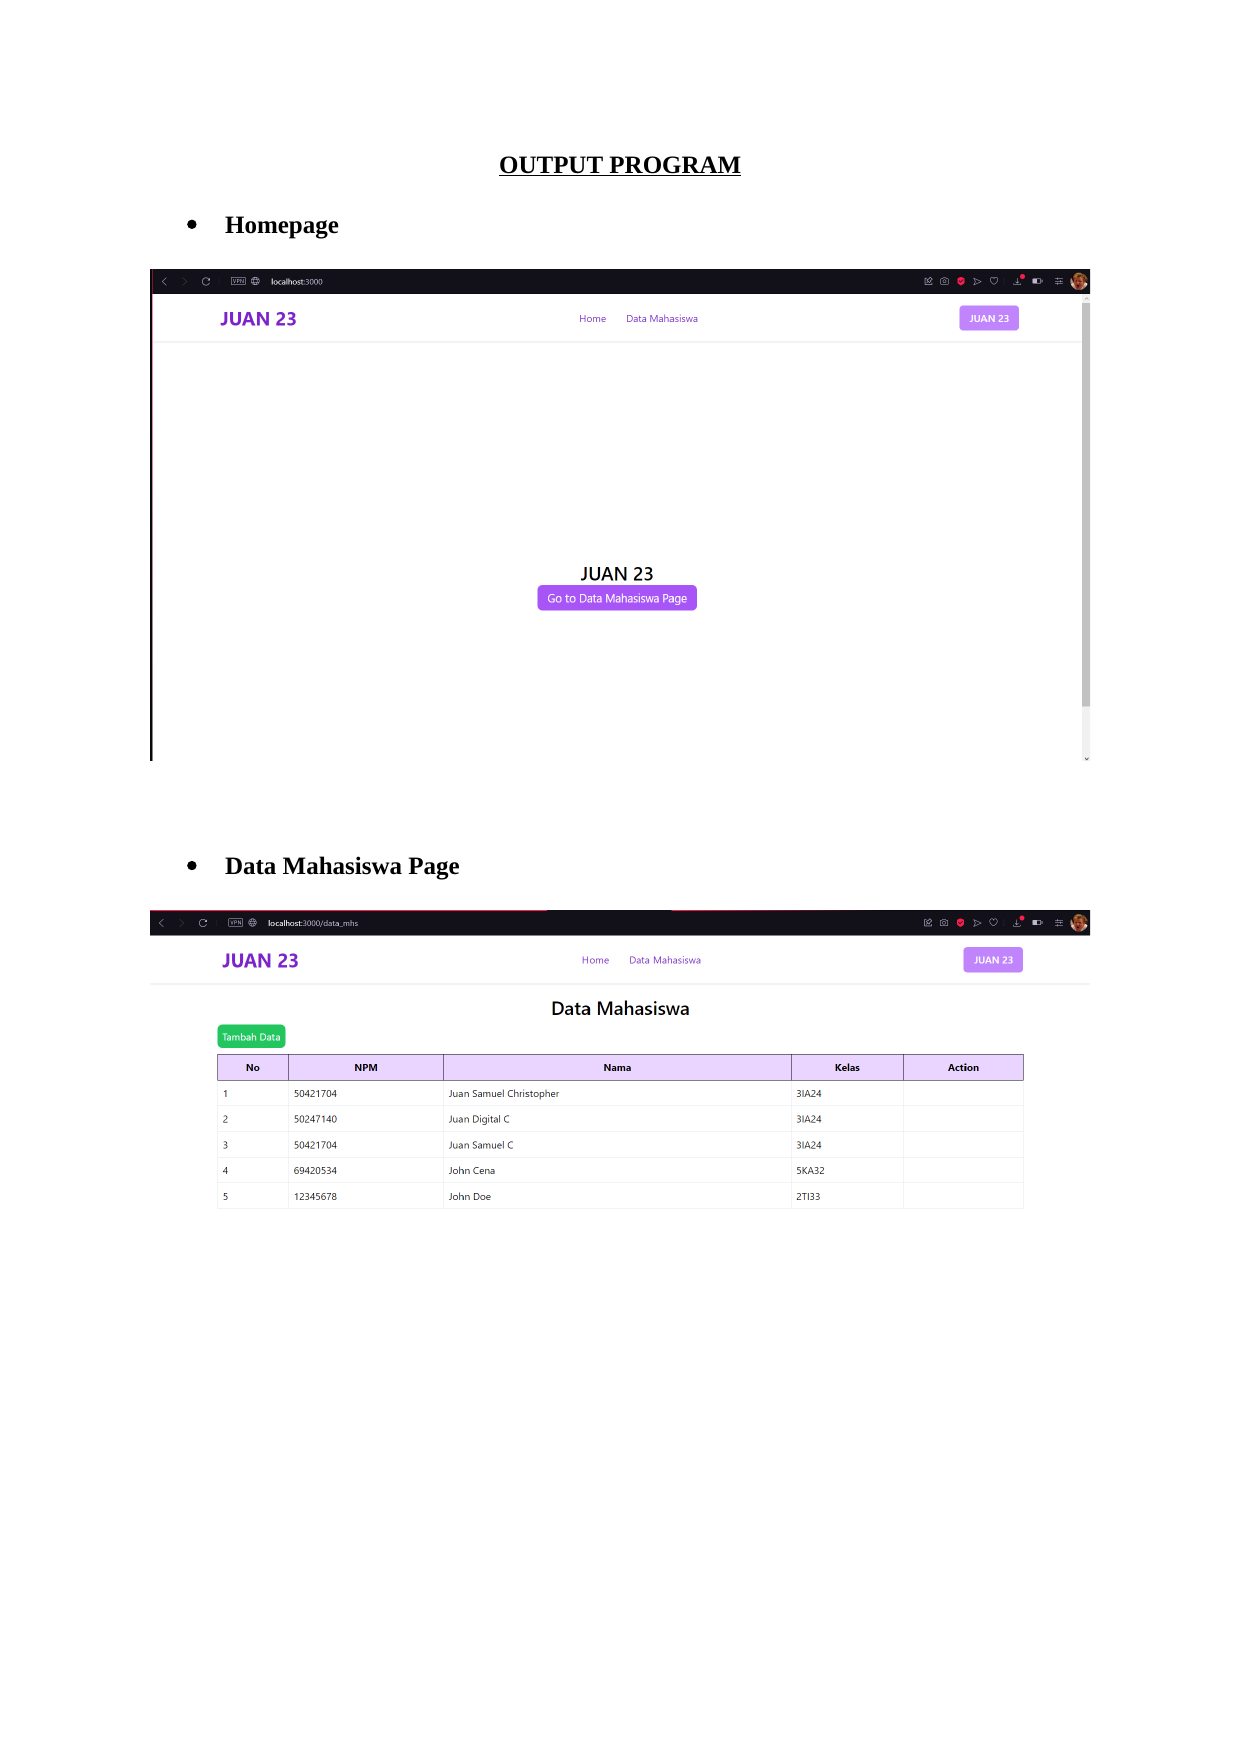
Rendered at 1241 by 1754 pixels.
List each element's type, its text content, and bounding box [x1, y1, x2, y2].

list Data Mahasiswa Page [187, 851, 1090, 880]
list Homepage [187, 210, 1090, 238]
picture [150, 910, 1091, 1403]
text OUTPUT PROGRAM [150, 150, 1090, 179]
picture [150, 269, 1091, 761]
